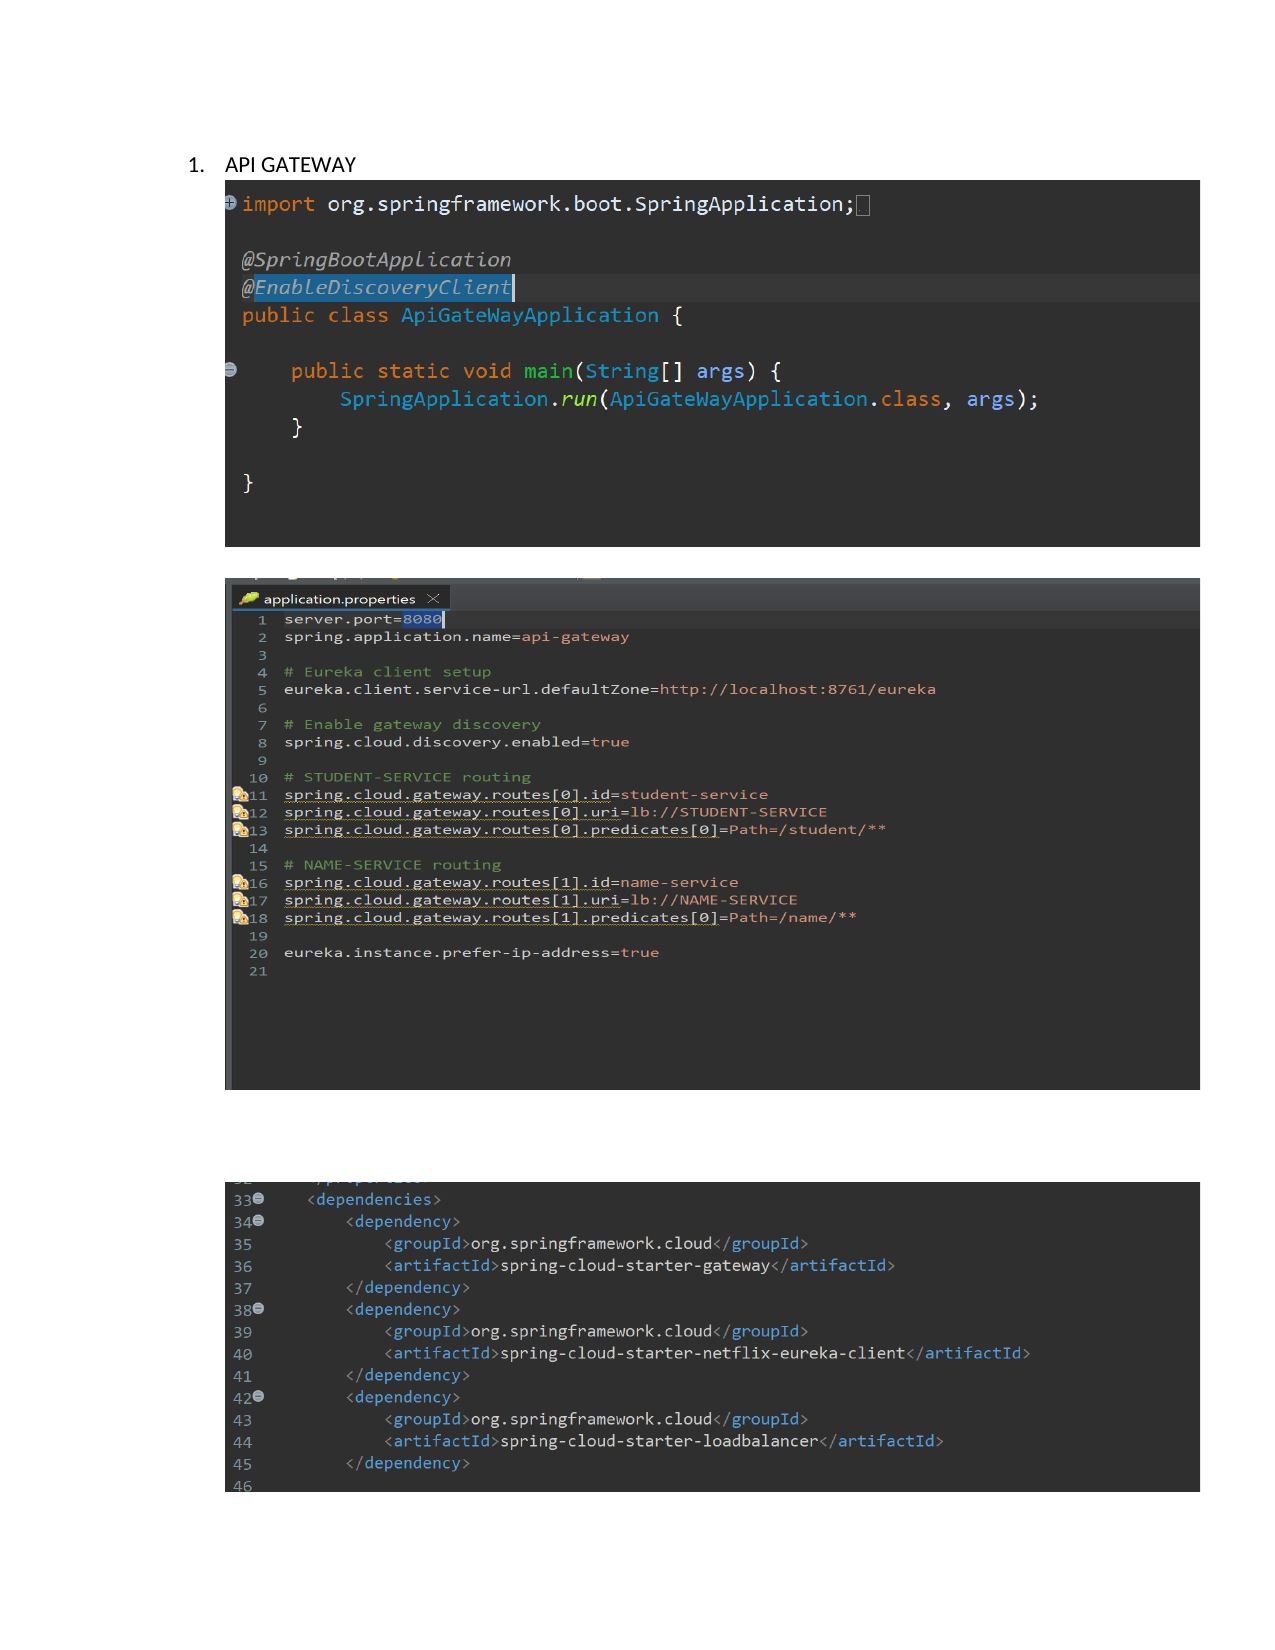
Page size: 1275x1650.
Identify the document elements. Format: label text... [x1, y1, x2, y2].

list API GATEWAY [187, 150, 1125, 178]
picture [225, 578, 1200, 1090]
picture [225, 180, 1200, 547]
picture [225, 1182, 1200, 1492]
